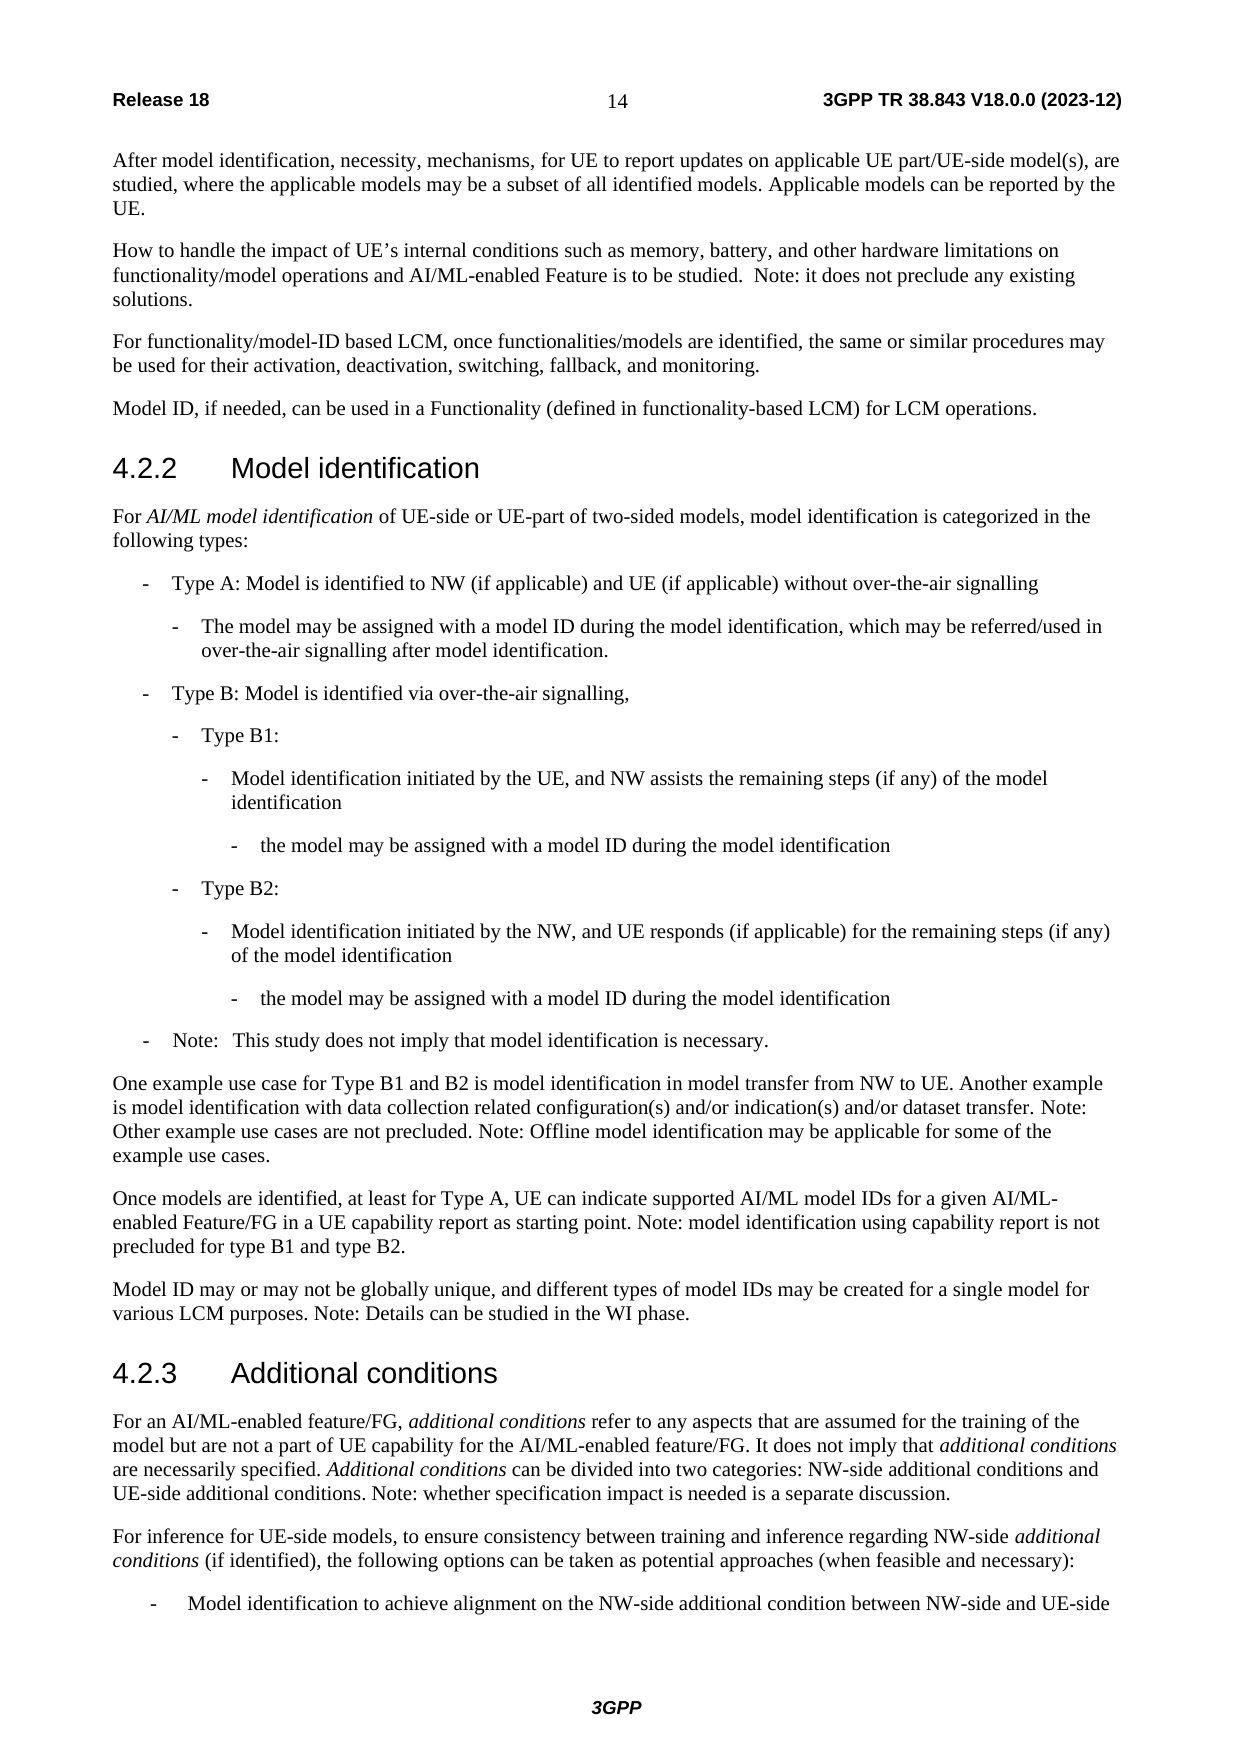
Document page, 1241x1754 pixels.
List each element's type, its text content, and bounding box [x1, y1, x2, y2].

subtitle 4.2.3 Additional conditions [112, 1356, 1122, 1390]
text - Type B: Model is identified via over-the-air signalling, [142, 680, 1122, 704]
text Once models are identified, at least for Type A, UE can indicate supported AI/ML model IDs for a given AI/ML-enabled Feature/FG in a UE capability report as starting point. Note: model identification using capability report is not precluded for type B1 and type B2. [112, 1186, 1122, 1258]
text - the model may be assigned with a model ID during the model identification [231, 985, 1122, 1009]
text For AI/ML model identification of UE-side or UE-part of two-sided models, model identification is categorized in the following types: [112, 504, 1122, 552]
subtitle 4.2.2 Model identification [112, 452, 1122, 485]
text - Model identification initiated by the NW, and UE responds (if applicable) for the remaining steps (if any) of the model identification [201, 918, 1122, 967]
text - Type B1: [172, 723, 1122, 747]
text - the model may be assigned with a model ID during the model identification [231, 833, 1122, 857]
text - Model identification initiated by the UE, and NW assists the remaining steps (if any) of the model identification [201, 766, 1122, 814]
text For functionality/model-ID based LCM, once functionalities/models are identified, the same or similar procedures may be used for their activation, deactivation, switching, fallback, and monitoring. [112, 329, 1122, 377]
text Model ID may or may not be globally unique, and different types of model IDs may be created for a single model for various LCM purposes. Note: Details can be studied in the WI phase. [112, 1277, 1122, 1325]
text - Type A: Model is identified to NW (if applicable) and UE (if applicable) without over-the-air signalling [142, 571, 1122, 595]
text - Model identification to achieve alignment on the NW-side additional condition between NW-side and UE-side [150, 1591, 1122, 1614]
text - Type B2: [172, 876, 1122, 900]
text After model identification, necessity, mechanisms, for UE to report updates on applicable UE part/UE-side model(s), are studied, where the applicable models may be a subset of all identified models. Applicable models can be reported by the UE. [112, 147, 1122, 220]
text Model ID, if needed, can be used in a Functionality (defined in functionality-based LCM) for LCM operations. [112, 396, 1122, 420]
text - The model may be assigned with a model ID during the model identification, which may be referred/used in over-the-air signalling after model identification. [172, 613, 1122, 662]
text How to handle the impact of UE’s internal conditions such as memory, battery, and other hardware limitations on functionality/model operations and AI/ML-enabled Feature is to be studied. Note: it does not preclude any existing solutions. [112, 238, 1122, 311]
text - Note: This study does not imply that model identification is necessary. [142, 1028, 1122, 1052]
text For an AI/ML-enabled feature/FG, additional conditions refer to any aspects that are assumed for the training of the model but are not a part of UE capability for the AI/ML-enabled feature/FG. It does not imply that additional conditions are necessarily specified. Additional conditions can be divided into two categories: NW-side additional conditions and UE-side additional conditions. Note: whether specification impact is needed is a separate discussion. [112, 1409, 1122, 1505]
text One example use case for Type B1 and B2 is model identification in model transfer from NW to UE. Another example is model identification with data collection related configuration(s) and/or indication(s) and/or dataset transfer. Note: Other example use cases are not precluded. Note: Offline model identification may be applicable for some of the example use cases. [112, 1071, 1122, 1167]
text For inference for UE-side models, to ensure consistency between training and inference regarding NW-side additional conditions (if identified), the following options can be taken as potential approaches (when feasible and necessary): [112, 1524, 1122, 1572]
